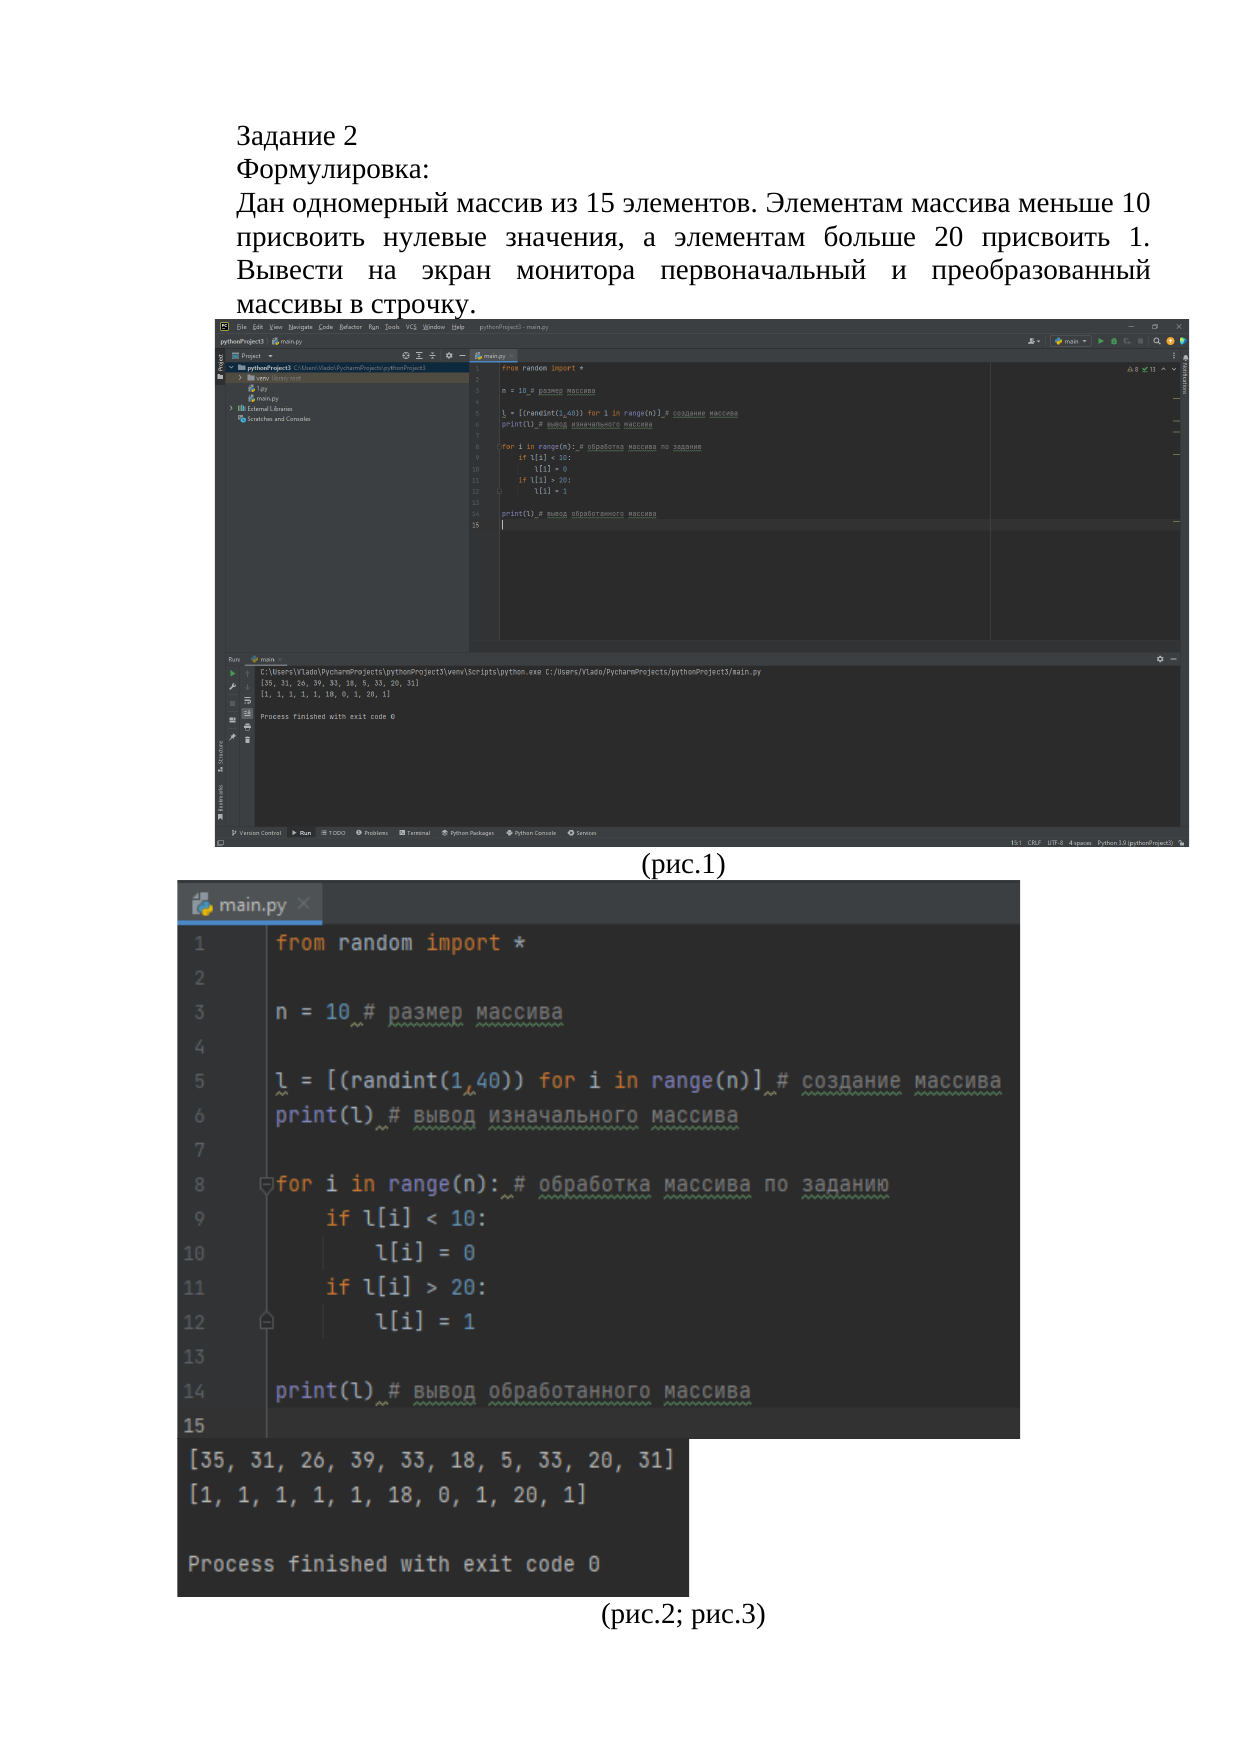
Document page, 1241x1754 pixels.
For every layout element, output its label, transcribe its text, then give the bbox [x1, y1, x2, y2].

picture [177, 880, 1021, 1597]
text (рис.2; рис.3) [215, 1597, 1152, 1630]
text Формулировка: Дан одномерный массив из 15 элементов. Элементам массива меньше 10 присвоить нулевые значения, а элементам больше 20 присвоить 1. Вывести на экран монитора первоначальный и преобразованный массивы в строчку. [236, 152, 1152, 319]
text Задание 2 [177, 118, 1152, 152]
text (рис.1) [215, 847, 1152, 880]
picture [214, 319, 1190, 847]
